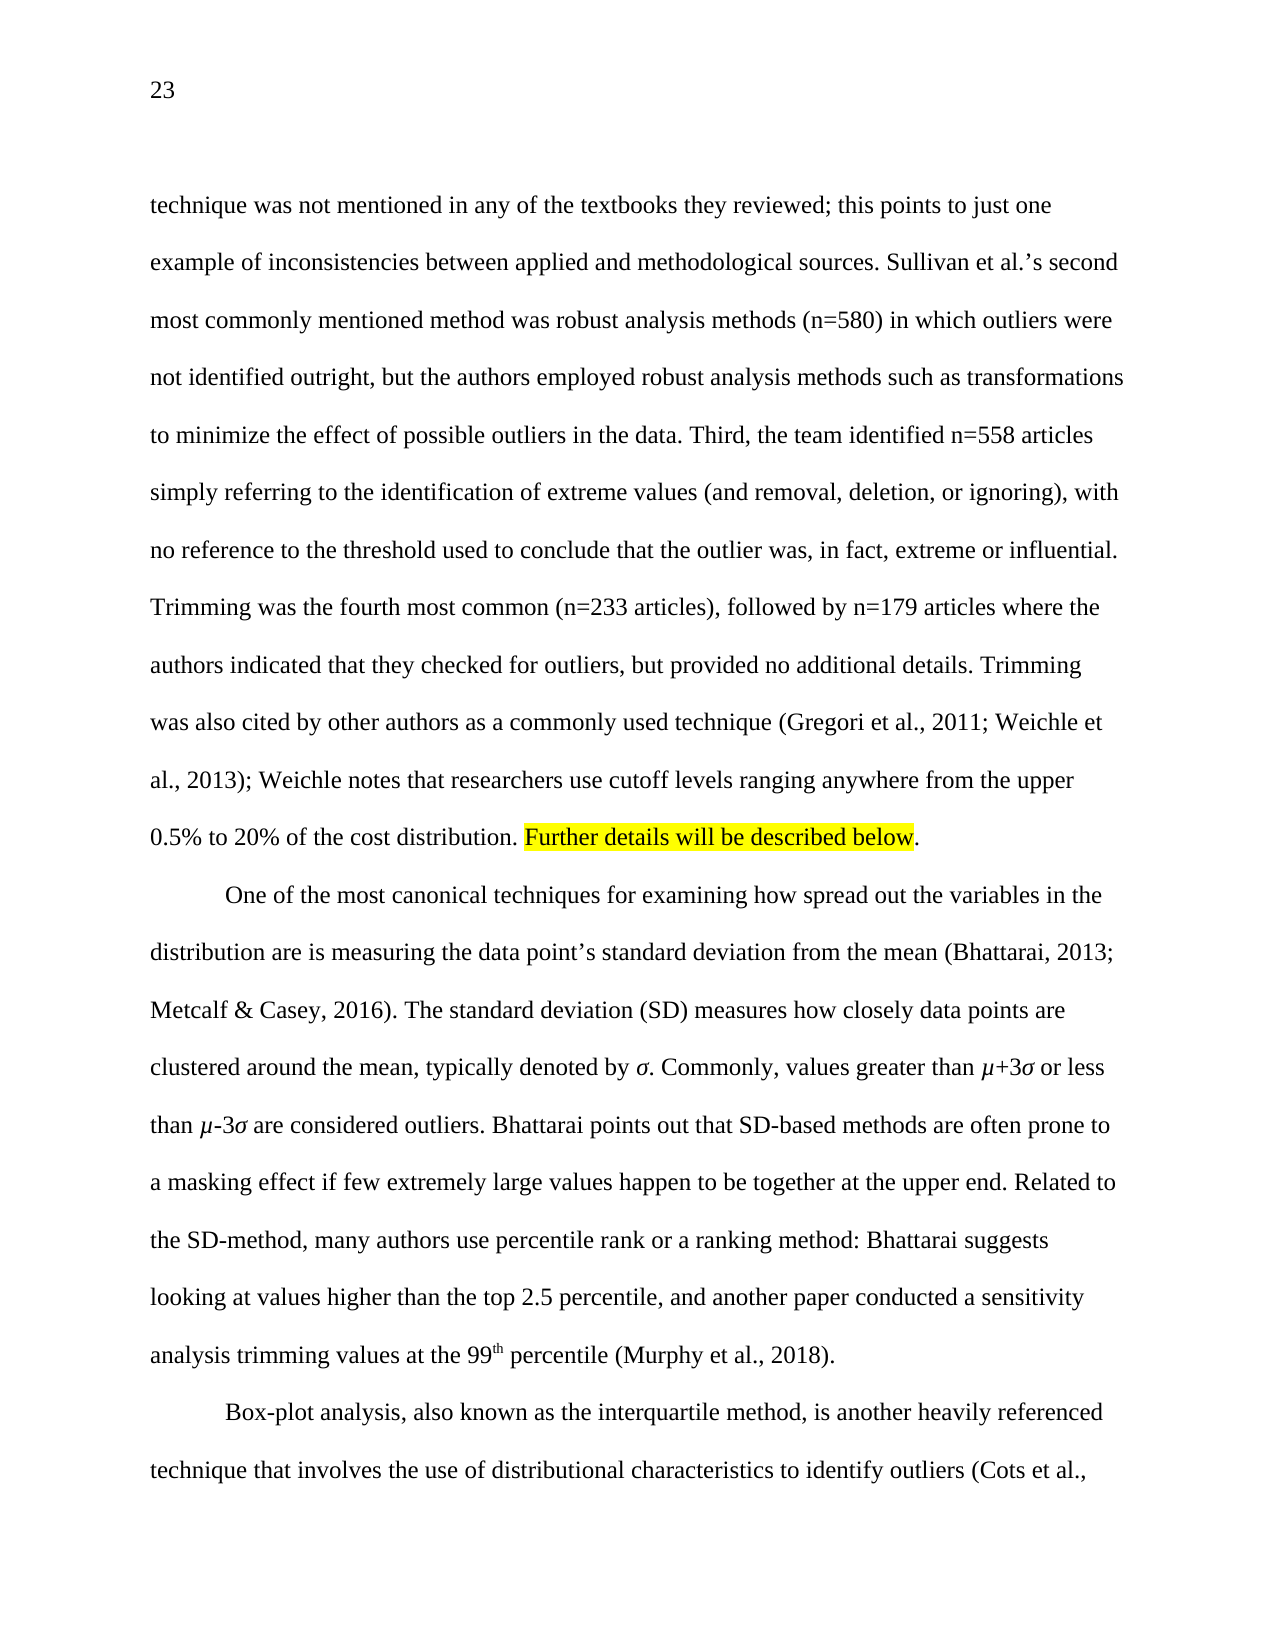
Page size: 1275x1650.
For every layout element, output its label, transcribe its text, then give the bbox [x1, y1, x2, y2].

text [150, 1397, 1125, 1484]
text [150, 190, 1125, 851]
text One of the most canonical techniques for examining how spread out the variables in the distribution are is measuring the data point’s standard deviation from the mean (Bhattarai, 2013; Metcalf & Casey, 2016). The standard deviation (SD) measures how closely data points are clustered around the mean, typically denoted by σ. Commonly, values greater than µ+3σ or less than µ-3σ are considered outliers. Bhattarai points out that SD-based methods are often prone to a masking effect if few extremely large values happen to be together at the upper end. Related to the SD-method, many authors use percentile rank or a ranking method: Bhattarai suggests looking at values higher than the top 2.5 percentile, and another paper conducted a sensitivity analysis trimming values at the 99th percentile (Murphy et al., 2018). [150, 880, 1125, 1369]
